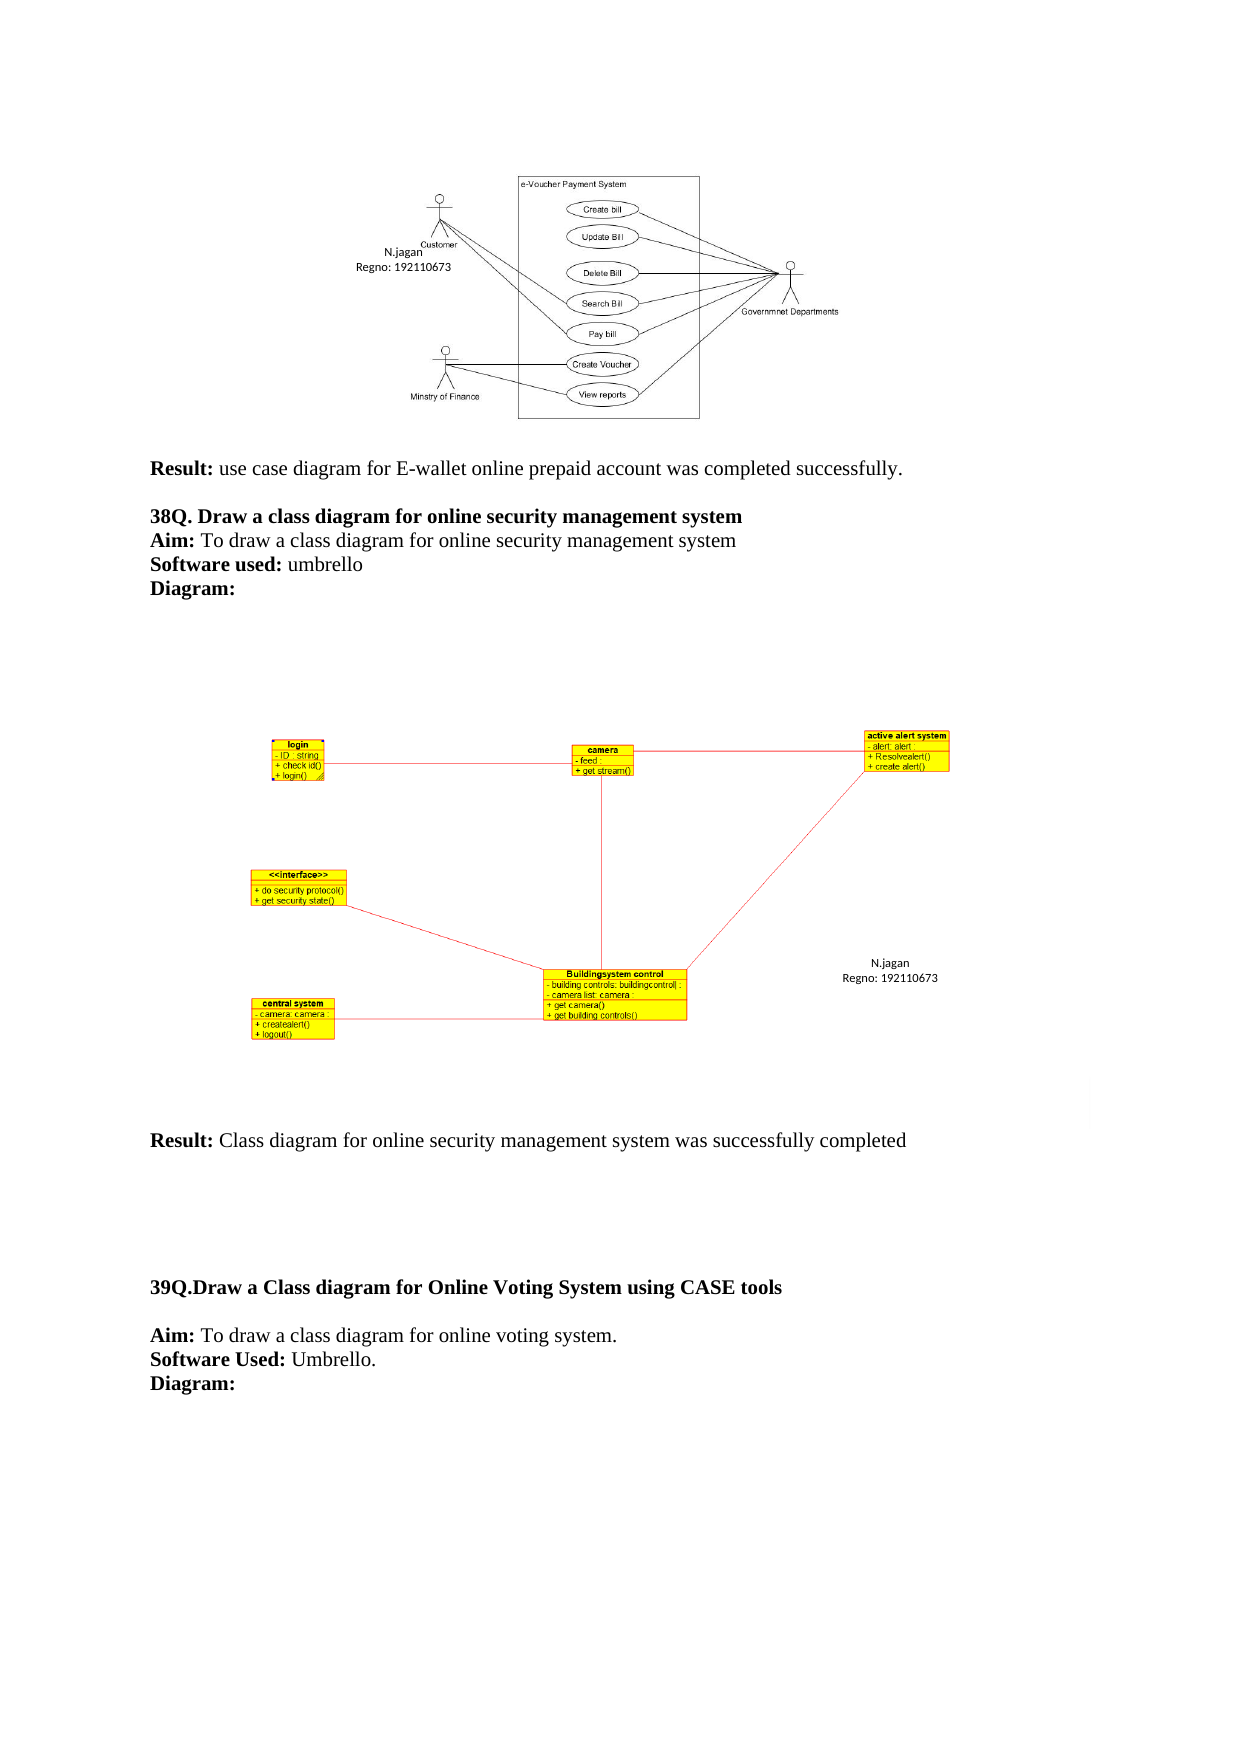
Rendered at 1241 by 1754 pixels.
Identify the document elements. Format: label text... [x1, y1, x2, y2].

picture [390, 150, 851, 432]
text Diagram: [150, 1371, 1090, 1395]
text Aim: To draw a class diagram for online security management system [150, 528, 1090, 552]
text 39Q.Draw a Class diagram for Online Voting System using CASE tools [150, 1275, 1090, 1299]
text Software used: umbrello [150, 552, 1090, 576]
picture [150, 651, 1091, 1129]
text Result: Class diagram for online security management system was successfully completed [150, 1129, 1090, 1152]
text Result: use case diagram for E-wallet online prepaid account was completed successfully. [150, 455, 1090, 479]
text Aim: To draw a class diagram for online voting system. [150, 1323, 1090, 1347]
text Software Used: Umbrello. [150, 1347, 1090, 1371]
text 38Q. Draw a class diagram for online security management system [150, 503, 1090, 528]
text Diagram: [150, 576, 1090, 600]
